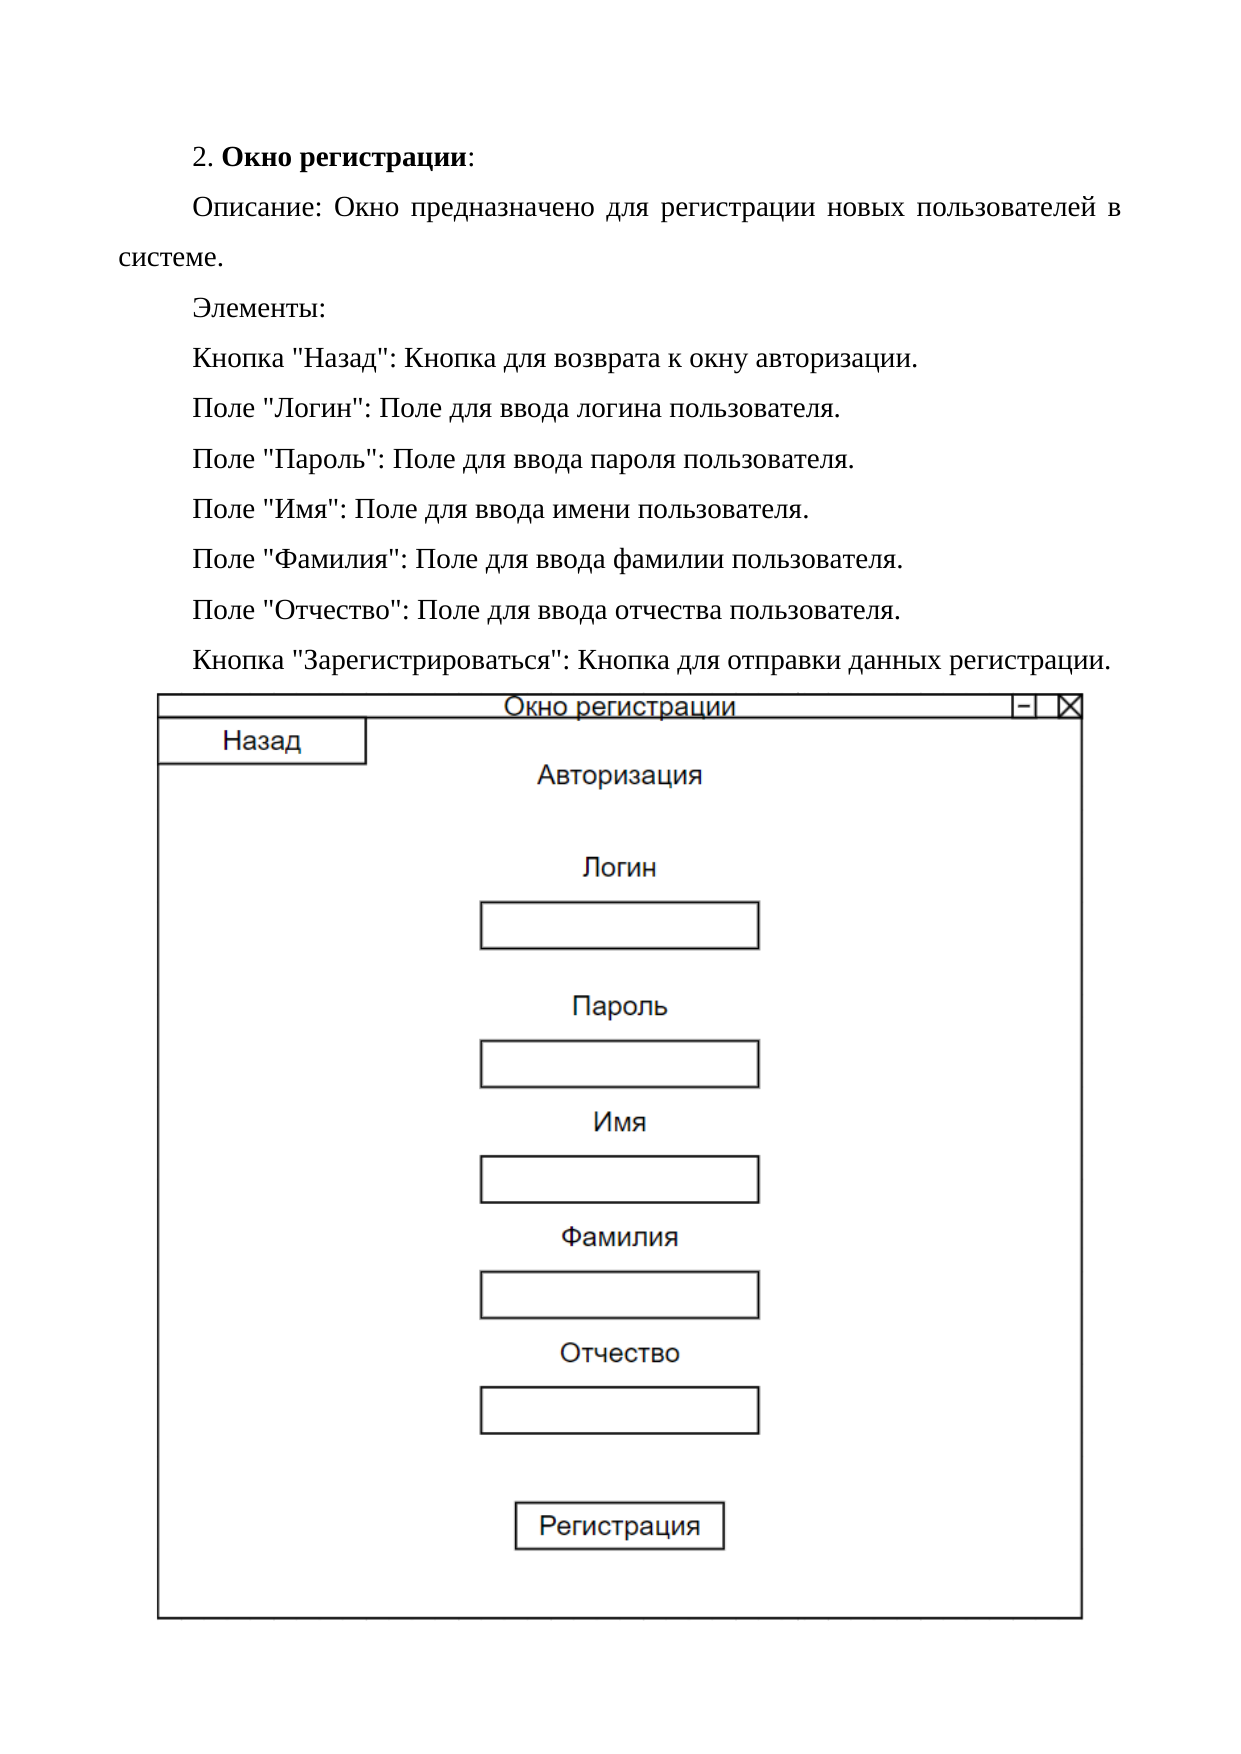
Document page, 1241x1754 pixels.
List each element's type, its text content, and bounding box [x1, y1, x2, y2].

text Элементы: [118, 290, 1122, 323]
text Поле "Отчество": Поле для ввода отчества пользователя. [118, 592, 1122, 625]
text Кнопка "Назад": Кнопка для возврата к окну авторизации. [118, 340, 1122, 374]
text Поле "Пароль": Поле для ввода пароля пользователя. [118, 441, 1122, 474]
picture [156, 692, 1084, 1621]
text Кнопка "Зарегистрироваться": Кнопка для отправки данных регистрации. [118, 642, 1122, 676]
text 2. Окно регистрации: [118, 139, 1122, 172]
text Поле "Логин": Поле для ввода логина пользователя. [118, 391, 1122, 424]
text Поле "Фамилия": Поле для ввода фамилии пользователя. [118, 541, 1122, 575]
text Описание: Окно предназначено для регистрации новых пользователей в системе. [118, 189, 1122, 273]
text Поле "Имя": Поле для ввода имени пользователя. [118, 491, 1122, 525]
